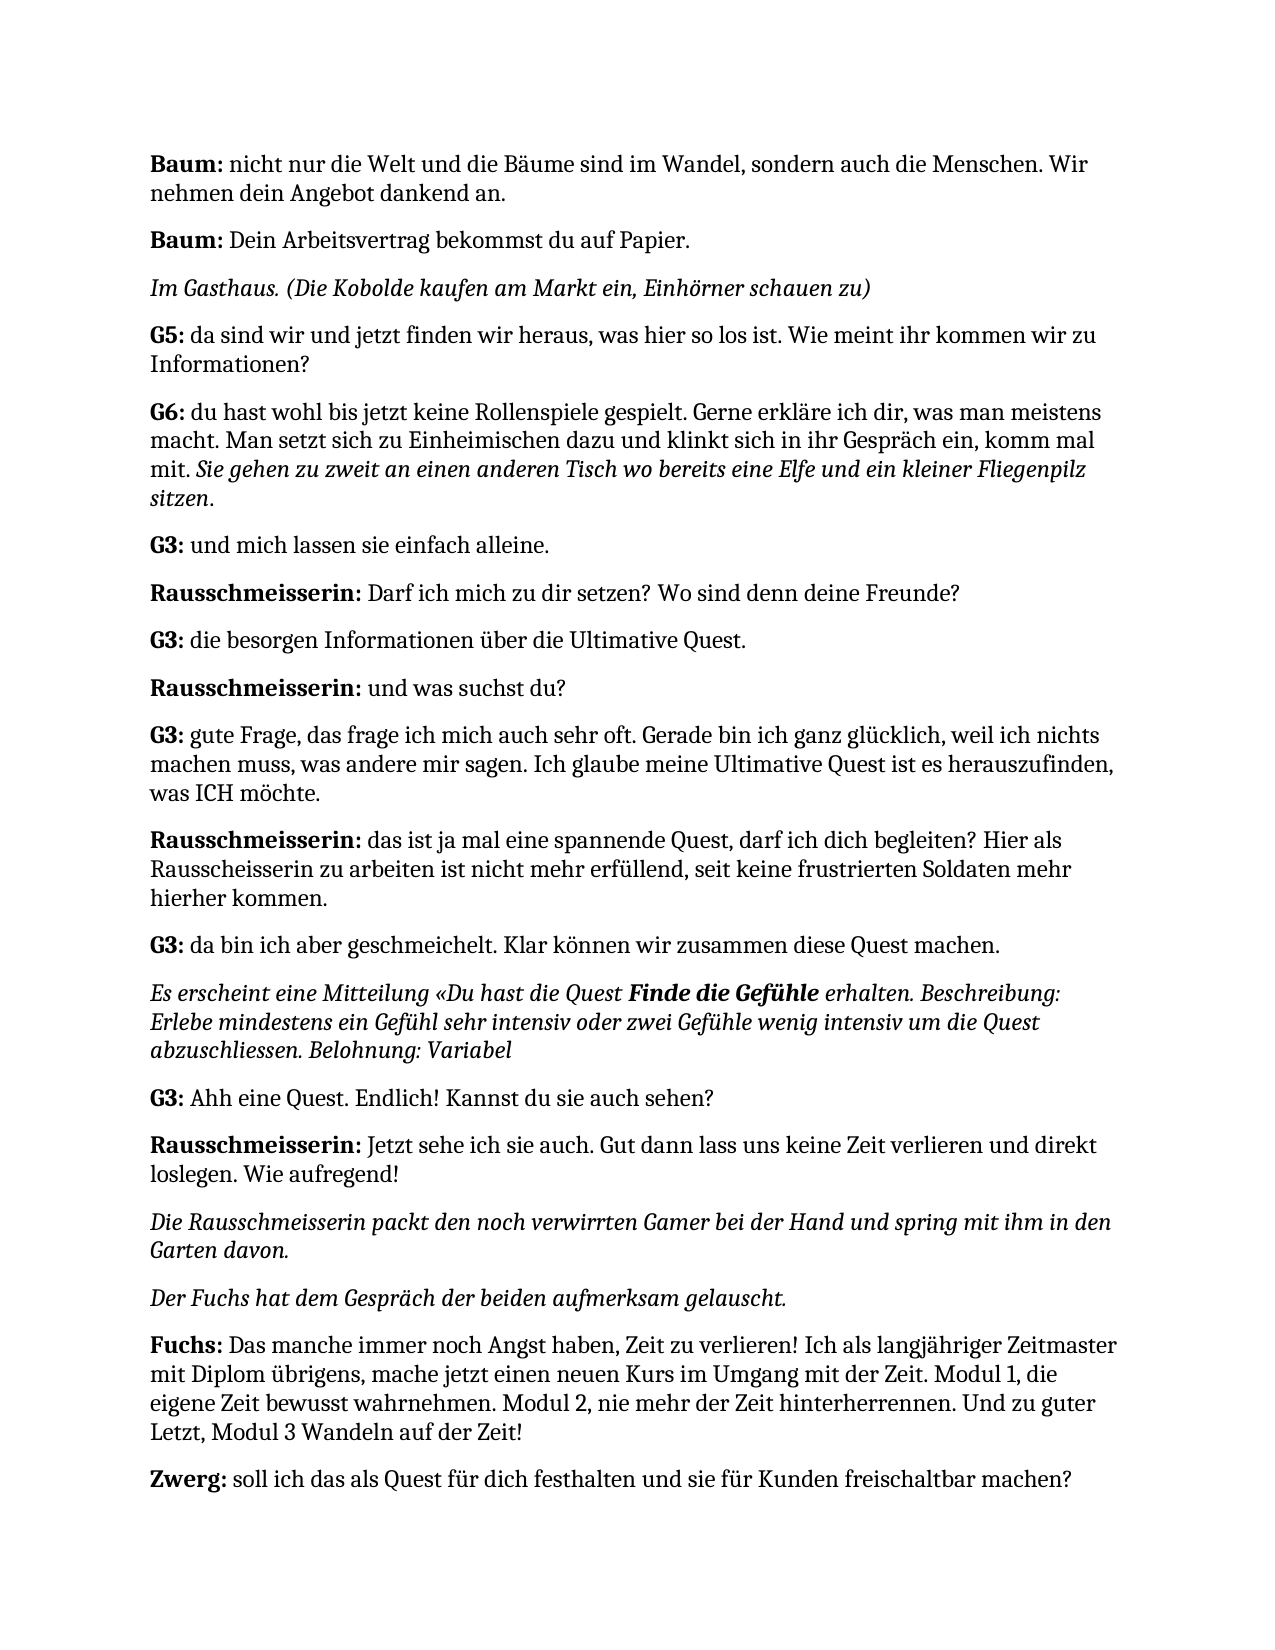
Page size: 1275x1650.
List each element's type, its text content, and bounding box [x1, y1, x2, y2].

text Der Fuchs hat dem Gespräch der beiden aufmerksam gelauscht. [150, 1284, 1125, 1312]
text G3: da bin ich aber geschmeichelt. Klar können wir zusammen diese Quest machen. [150, 931, 1125, 960]
text G3: und mich lassen sie einfach alleine. [150, 531, 1125, 560]
text Zwerg: soll ich das als Quest für dich festhalten und sie für Kunden freischaltbar machen? [150, 1465, 1125, 1494]
text Rausschmeisserin: und was suchst du? [150, 674, 1125, 702]
text G5: da sind wir und jetzt finden wir heraus, was hier so los ist. Wie meint ihr kommen wir zu Informationen? [150, 321, 1125, 379]
text G3: gute Frage, das frage ich mich auch sehr oft. Gerade bin ich ganz glücklich, weil ich nichts machen muss, was andere mir sagen. Ich glaube meine Ultimative Quest ist es herauszufinden, was ICH möchte. [150, 721, 1125, 807]
text G6: du hast wohl bis jetzt keine Rollenspiele gespielt. Gerne erkläre ich dir, was man meistens macht. Man setzt sich zu Einheimischen dazu und klinkt sich in ihr Gespräch ein, komm mal mit. Sie gehen zu zweit an einen anderen Tisch wo bereits eine Elfe und ein kleiner Fliegenpilz sitzen. [150, 397, 1125, 512]
text Baum: nicht nur die Welt und die Bäume sind im Wandel, sondern auch die Menschen. Wir nehmen dein Angebot dankend an. [150, 150, 1125, 207]
text Rausschmeisserin: Darf ich mich zu dir setzen? Wo sind denn deine Freunde? [150, 579, 1125, 607]
text Im Gasthaus. (Die Kobolde kaufen am Markt ein, Einhörner schauen zu) [150, 274, 1125, 302]
text G3: Ahh eine Quest. Endlich! Kannst du sie auch sehen? [150, 1084, 1125, 1112]
text G3: die besorgen Informationen über die Ultimative Quest. [150, 626, 1125, 655]
text Rausschmeisserin: das ist ja mal eine spannende Quest, darf ich dich begleiten? Hier als Rausscheisserin zu arbeiten ist nicht mehr erfüllend, seit keine frustrierten Soldaten mehr hierher kommen. [150, 826, 1125, 912]
text Fuchs: Das manche immer noch Angst haben, Zeit zu verlieren! Ich als langjähriger Zeitmaster mit Diplom übrigens, mache jetzt einen neuen Kurs im Umgang mit der Zeit. Modul 1, die eigene Zeit bewusst wahrnehmen. Modul 2, nie mehr der Zeit hinterherrennen. Und zu guter Letzt, Modul 3 Wandeln auf der Zeit! [150, 1331, 1125, 1446]
text Baum: Dein Arbeitsvertrag bekommst du auf Papier. [150, 226, 1125, 255]
text Es erscheint eine Mitteilung «Du hast die Quest Finde die Gefühle erhalten. Beschreibung: Erlebe mindestens ein Gefühl sehr intensiv oder zwei Gefühle wenig intensiv um die Quest abzuschliessen. Belohnung: Variabel [150, 979, 1125, 1065]
text Rausschmeisserin: Jetzt sehe ich sie auch. Gut dann lass uns keine Zeit verlieren und direkt loslegen. Wie aufregend! [150, 1131, 1125, 1189]
text Die Rausschmeisserin packt den noch verwirrten Gamer bei der Hand und spring mit ihm in den Garten davon. [150, 1207, 1125, 1265]
